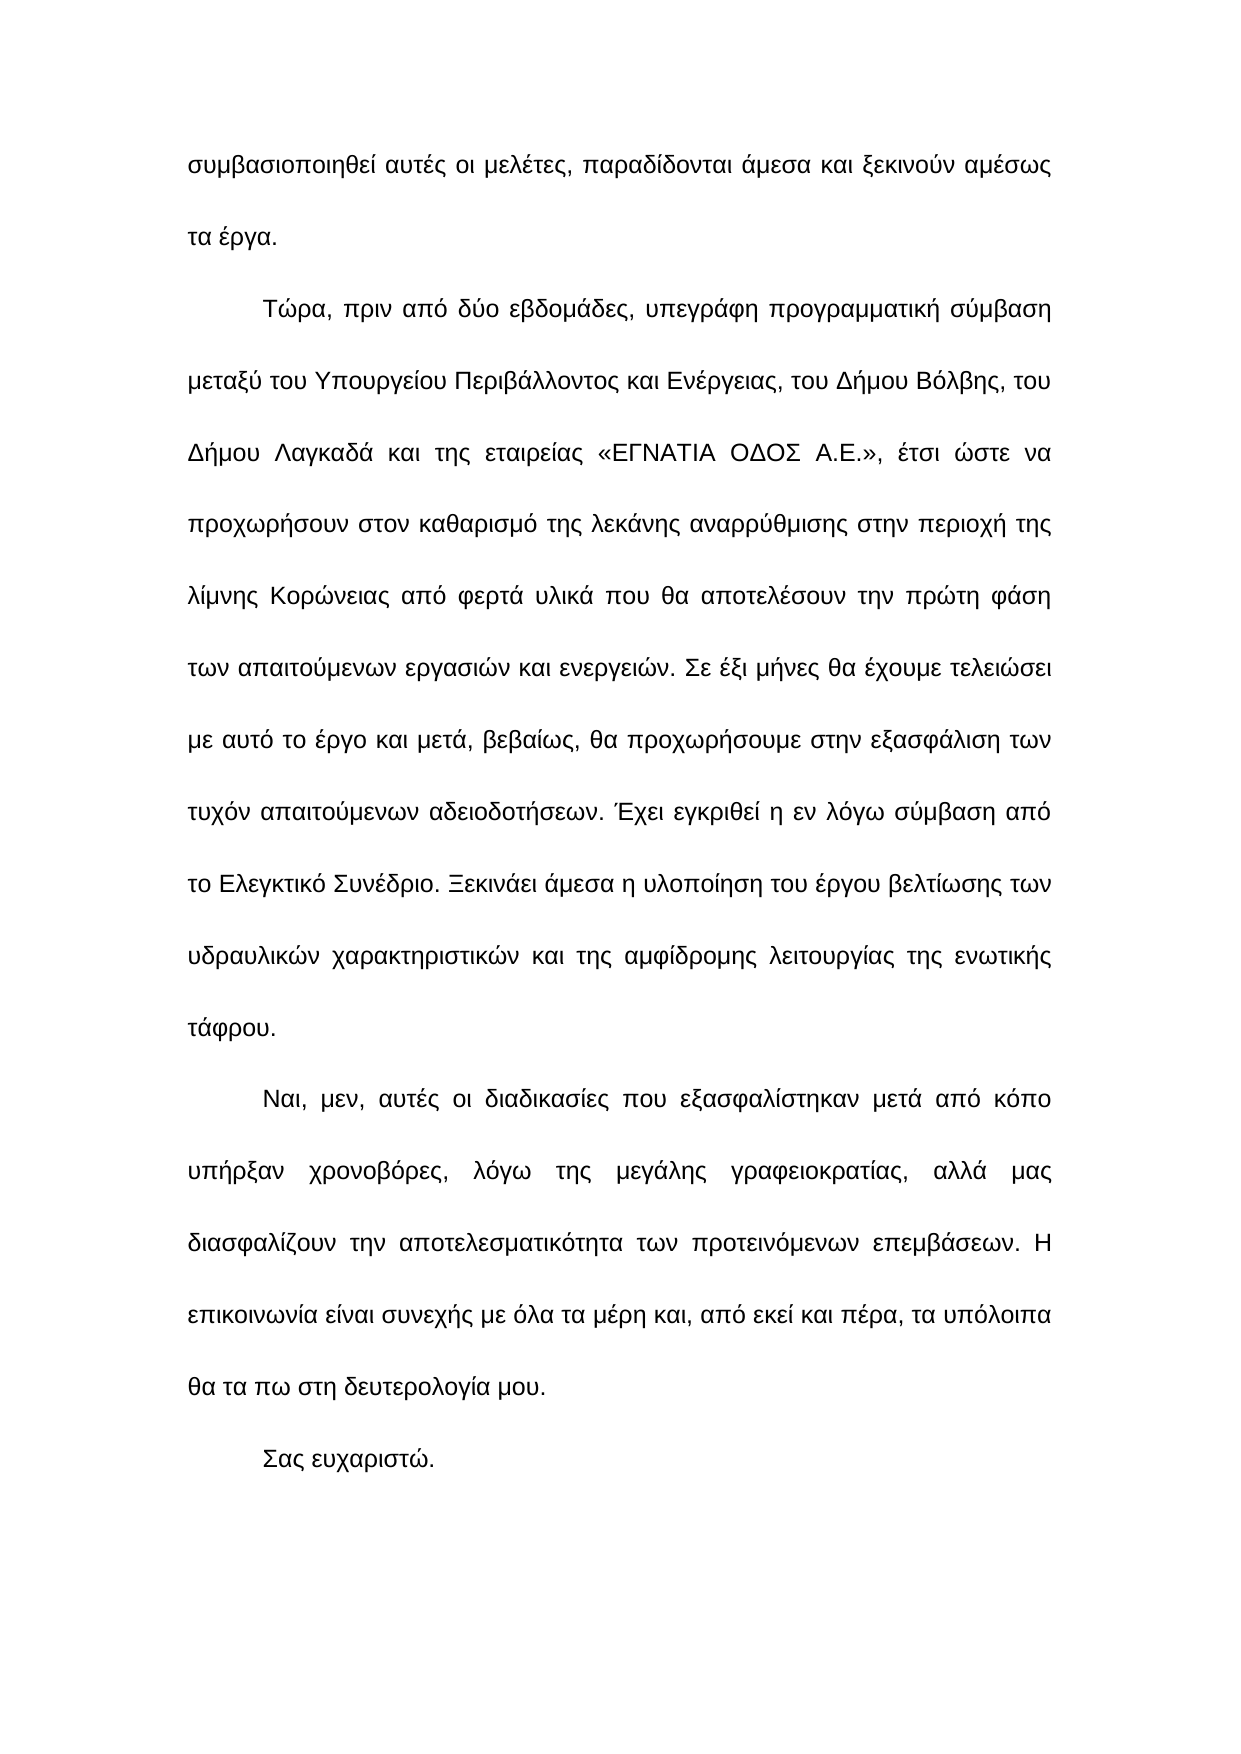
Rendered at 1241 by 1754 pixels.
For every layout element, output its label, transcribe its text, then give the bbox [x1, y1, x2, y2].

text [187, 150, 1053, 251]
text Τώρα, πριν από δύο εβδομάδες, υπεγράφη προγραμματική σύμβαση μεταξύ του Υπουργείου Περιβάλλοντος και Ενέργειας, του Δήμου Βόλβης, του Δήμου Λαγκαδά και της εταιρείας «ΕΓΝΑΤΙΑ ΟΔΟΣ Α.Ε.», έτσι ώστε να προχωρήσουν στον καθαρισμό της λεκάνης αναρρύθμισης στην περιοχή της λίμνης Κορώνειας από φερτά υλικά που θα αποτελέσουν την πρώτη φάση των απαιτούμενων εργασιών και ενεργειών. Σε έξι μήνες θα έχουμε τελειώσει με αυτό το έργο και μετά, βεβαίως, θα προχωρήσουμε στην εξασφάλιση των τυχόν απαιτούμενων αδειοδοτήσεων. Έχει εγκριθεί η εν λόγω σύμβαση από το Ελεγκτικό Συνέδριο. Ξεκινάει άμεσα η υλοποίηση του έργου βελτίωσης των υδραυλικών χαρακτηριστικών και της αμφίδρομης λειτουργίας της ενωτικής τάφρου. [187, 294, 1053, 1041]
text Ναι, μεν, αυτές οι διαδικασίες που εξασφαλίστηκαν μετά από κόπο υπήρξαν χρονοβόρες, λόγω της μεγάλης γραφειοκρατίας, αλλά μας διασφαλίζουν την αποτελεσματικότητα των προτεινόμενων επεμβάσεων. Η επικοινωνία είναι συνεχής με όλα τα μέρη και, από εκεί και πέρα, τα υπόλοιπα θα τα πω στη δευτερολογία μου. [187, 1084, 1053, 1401]
text Σας ευχαριστώ. [187, 1444, 1053, 1472]
